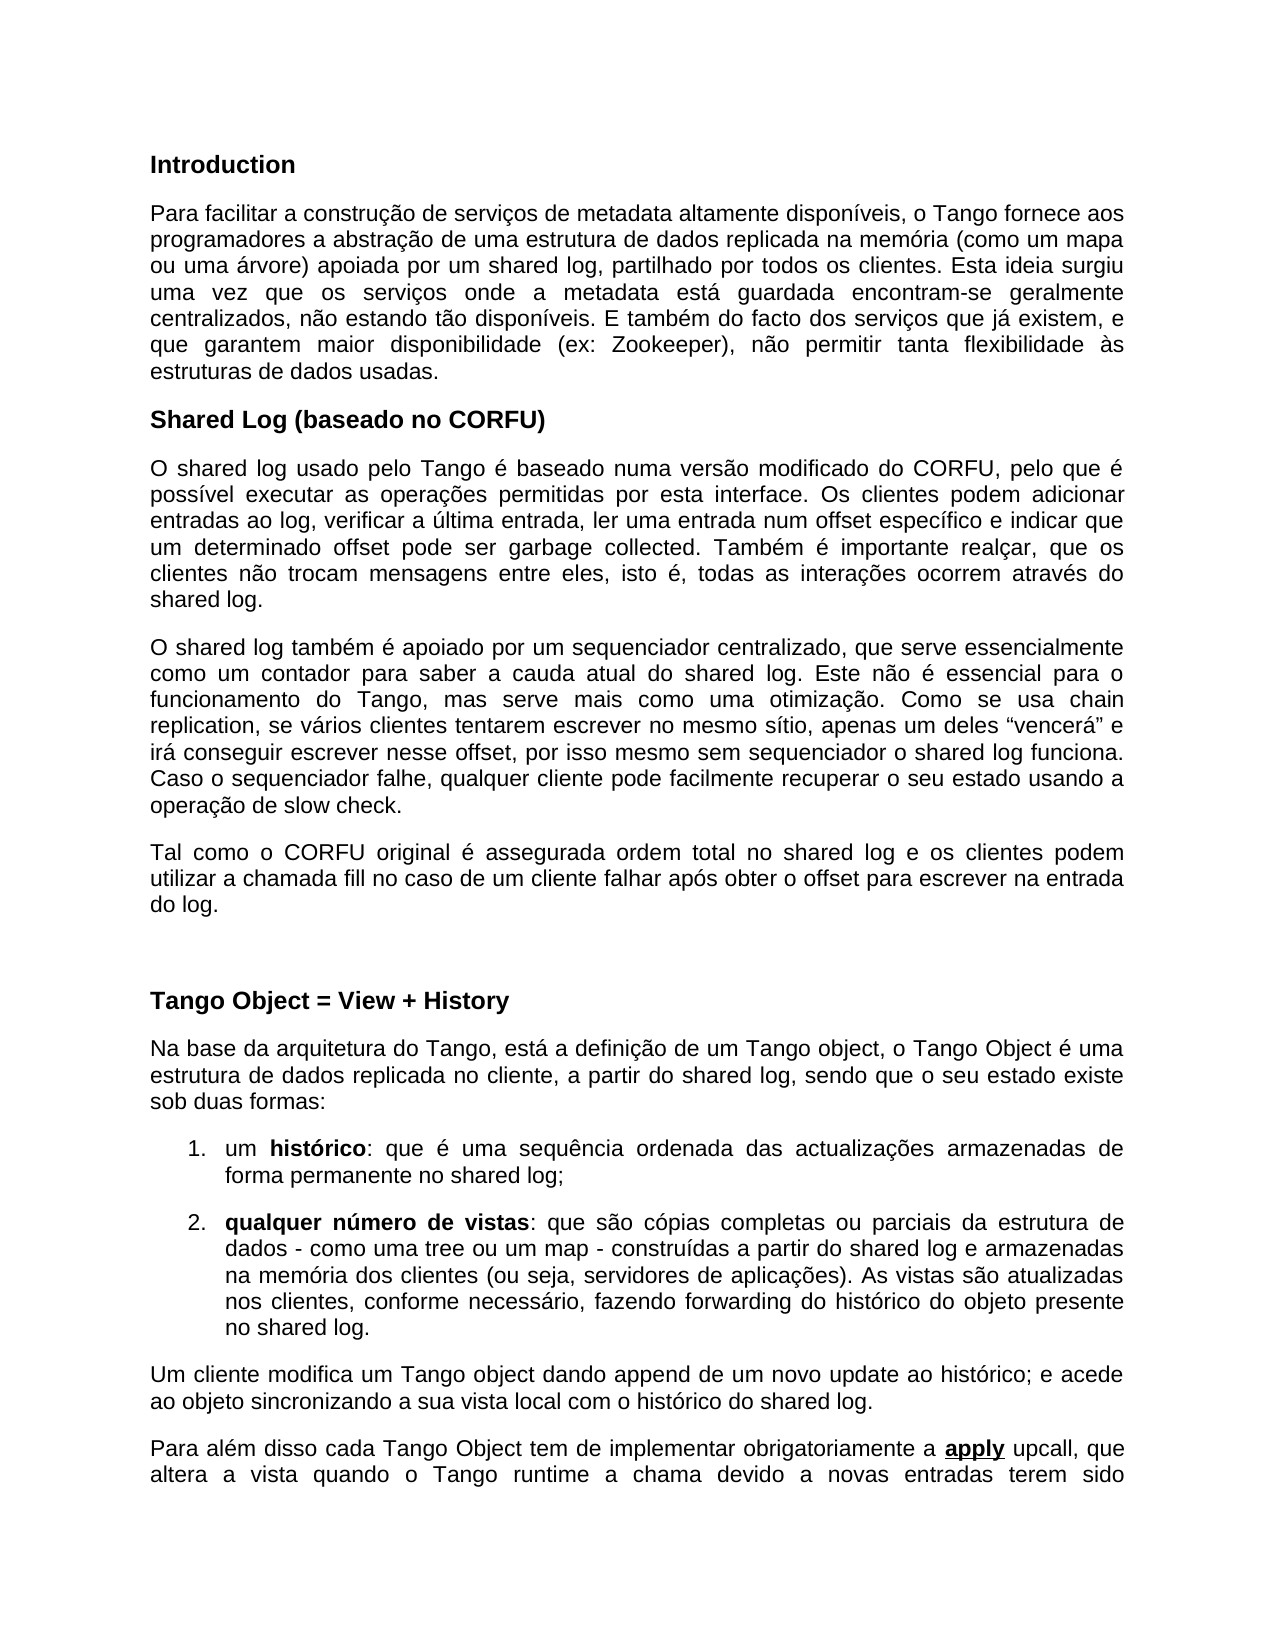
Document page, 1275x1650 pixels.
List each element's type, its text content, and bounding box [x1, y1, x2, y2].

text Para facilitar a construção de serviços de metadata altamente disponíveis, o Tango fornece aos programadores a abstração de uma estrutura de dados replicada na memória (como um mapa ou uma árvore) apoiada por um shared log, partilhado por todos os clientes. Esta ideia surgiu uma vez que os serviços onde a metadata está guardada encontram-se geralmente centralizados, não estando tão disponíveis. E também do facto dos serviços que já existem, e que garantem maior disponibilidade (ex: Zookeeper), não permitir tanta flexibilidade às estruturas de dados usadas. [150, 199, 1125, 384]
text Um cliente modifica um Tango object dando append de um novo update ao histórico; e acede ao objeto sincronizando a sua vista local com o histórico do shared log. [150, 1361, 1125, 1414]
text Tal como o CORFU original é assegurada ordem total no shared log e os clientes podem utilizar a chamada fill no caso de um cliente falhar após obter o offset para escrever na entrada do log. [150, 839, 1125, 918]
text Na base da arquitetura do Tango, está a definição de um Tango object, o Tango Object é uma estrutura de dados replicada no cliente, a partir do shared log, sendo que o seu estado existe sob duas formas: [150, 1035, 1125, 1114]
text Shared Log (baseado no CORFU) [150, 405, 1125, 434]
text O shared log usado pelo Tango é baseado numa versão modificado do CORFU, pelo que é possível executar as operações permitidas por esta interface.​ Os clientes podem adicionar entradas ao log, verificar a última entrada, ler uma entrada num offset específico e indicar que um determinado offset pode ser garbage collected. Também é importante realçar, que os clientes não trocam mensagens entre eles, isto é, todas as interações ocorrem através do shared log. [150, 454, 1125, 613]
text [150, 1435, 1125, 1488]
text Introduction [150, 150, 1125, 179]
text Tango Object = View + History [150, 986, 1125, 1014]
list qualquer número de vistas: que são cópias completas ou parciais da estrutura de dados - como uma tree ou um map - construídas a partir do shared log e armazenadas na memória dos clientes (ou seja, servidores de aplicações). As vistas são atualizadas nos clientes, conforme necessário, fazendo forwarding do histórico do objeto presente no shared log. [187, 1209, 1125, 1341]
text O shared log também é apoiado por um sequenciador centralizado, que serve essencialmente como um contador para saber a cauda atual do shared log. Este não é essencial para o funcionamento do Tango, mas serve mais como uma otimização. Como se usa chain replication, se vários clientes tentarem escrever no mesmo sítio, apenas um deles “vencerá” e irá conseguir escrever nesse offset, por isso mesmo sem sequenciador o shared log funciona. Caso o sequenciador falhe, qualquer cliente pode facilmente recuperar o seu estado usando a operação de slow check. [150, 633, 1125, 818]
list um histórico: que é uma sequência ordenada das actualizações armazenadas de forma permanente no shared log; [187, 1135, 1125, 1188]
